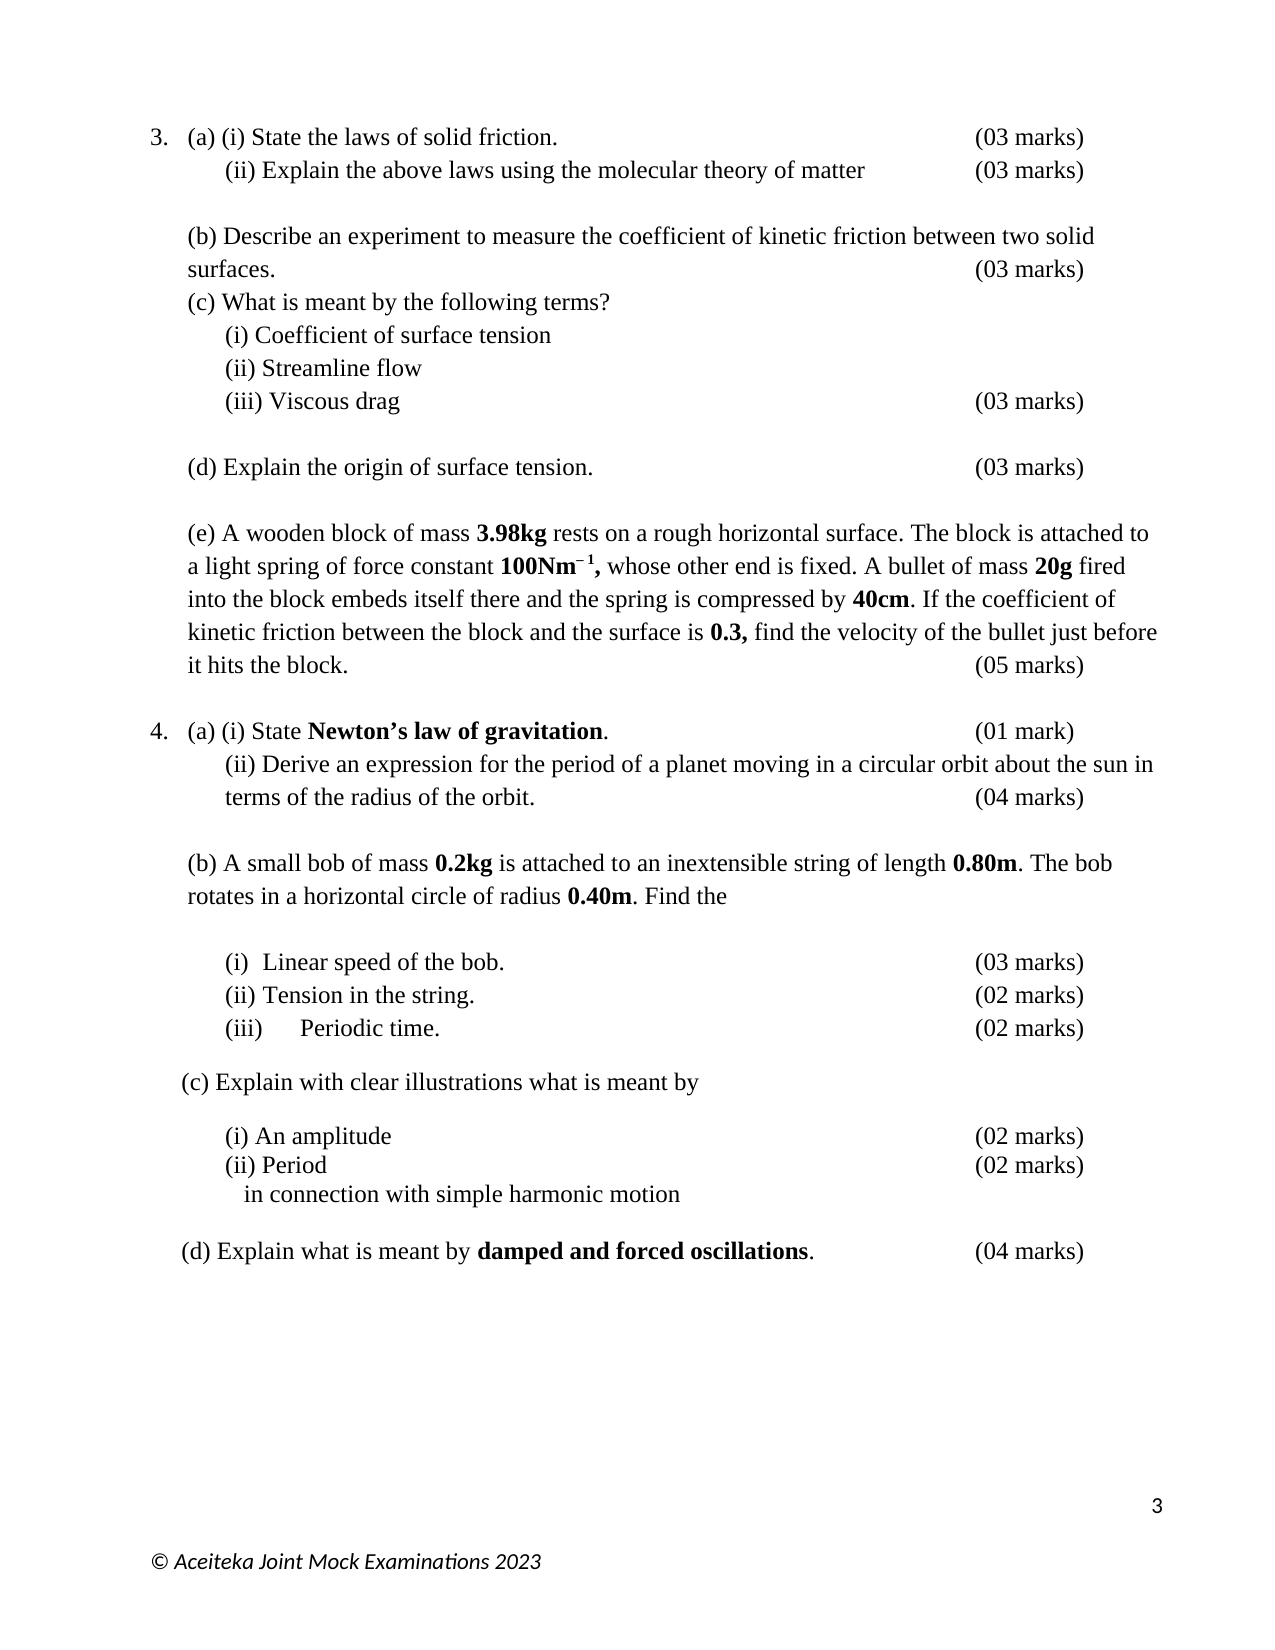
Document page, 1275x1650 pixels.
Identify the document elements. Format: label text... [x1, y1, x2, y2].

list (ii) Explain the above laws using the molecular theory of matter (03 marks) [225, 155, 1162, 184]
list (a) (i) State the laws of solid friction. (03 marks) [150, 122, 1162, 151]
list (c) What is meant by the following terms? [187, 287, 1162, 316]
list (a) (i) State Newton’s law of gravitation. (01 mark) [150, 716, 1162, 745]
list (iii) Viscous drag (03 marks) [187, 386, 1162, 415]
list (ii) Streamline flow [187, 353, 1162, 382]
list Tension in the string. (02 marks) [225, 980, 1162, 1009]
text (c) Explain with clear illustrations what is meant by [150, 1067, 1162, 1096]
list (b) A small bob of mass 0.2kg is attached to an inextensible string of length 0.80m. The bob rotates in a horizontal circle of radius 0.40m. Find the [187, 848, 1162, 910]
list Linear speed of the bob. (03 marks) [225, 947, 1162, 976]
text in connection with simple harmonic motion [150, 1179, 1162, 1207]
list Periodic time. (02 marks) [225, 1013, 1162, 1042]
list (ii) Derive an expression for the period of a planet moving in a circular orbit about the sun in terms of the radius of the orbit. (04 marks) [225, 749, 1162, 811]
list (d) Explain the origin of surface tension. (03 marks) [187, 452, 1162, 481]
text (d) Explain what is meant by damped and forced oscillations. (04 marks) [150, 1236, 1162, 1265]
list (e) A wooden block of mass 3.98kg rests on a rough horizontal surface. The block is attached to a light spring of force constant 100Nm– 1, whose other end is fixed. A bullet of mass 20g fired into the block embeds itself there and the spring is compressed by 40cm. If the coefficient of kinetic friction between the block and the surface is 0.3, find the velocity of the bullet just before it hits the block. (05 marks) [187, 518, 1162, 679]
list (i) Coefficient of surface tension [187, 320, 1162, 349]
text (ii) Period (02 marks) [150, 1150, 1162, 1179]
list (b) Describe an experiment to measure the coefficient of kinetic friction between two solid surfaces. (03 marks) [187, 221, 1162, 283]
text (i) An amplitude (02 marks) [150, 1121, 1162, 1150]
